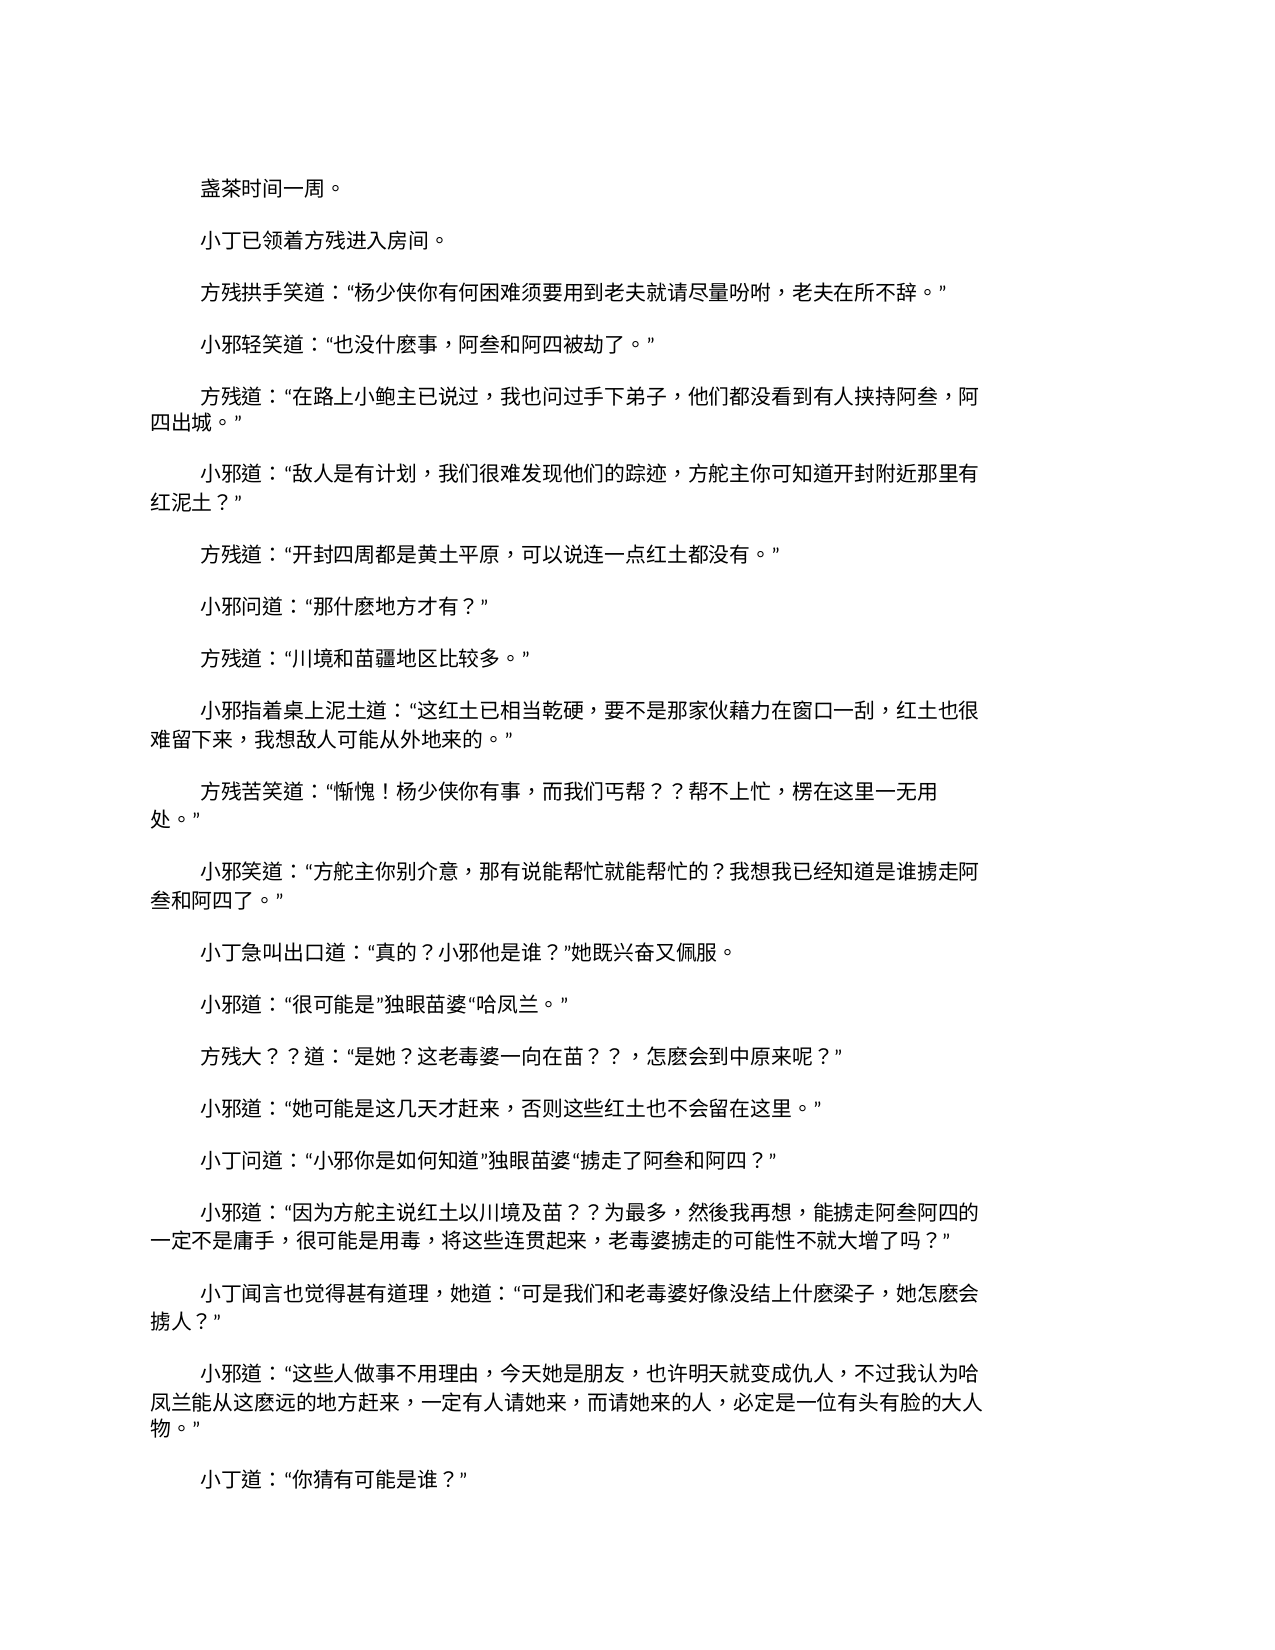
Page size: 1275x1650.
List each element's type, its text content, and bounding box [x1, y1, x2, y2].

text 方残大？？道：“是她？这老毒婆一向在苗？？，怎麽会到中原来呢？” [150, 1042, 1125, 1070]
text 小丁道：“你猜有可能是谁？” [150, 1465, 1125, 1494]
text 方残道：“在路上小鲍主已说过，我也问过手下弟子，他们都没看到有人挟持阿叁，阿 [150, 382, 1125, 410]
text 一定不是庸手，很可能是用毒，将这些连贯起来，老毒婆掳走的可能性不就大增了吗？” [150, 1227, 1125, 1255]
text 小邪道：“因为方舵主说红土以川境及苗？？为最多，然後我再想，能掳走阿叁阿四的 [150, 1198, 1125, 1227]
text 小邪道：“敌人是有计划，我们很难发现他们的踪迹，方舵主你可知道开封附近那里有 [150, 459, 1125, 488]
text 四出城。” [150, 410, 1125, 436]
text 处。” [150, 805, 1125, 834]
text 方残道：“川境和苗疆地区比较多。” [150, 644, 1125, 673]
text 小邪道：“她可能是这几天才赶来，否则这些红土也不会留在这里。” [150, 1094, 1125, 1122]
text 叁和阿四了。” [150, 886, 1125, 914]
text 难留下来，我想敌人可能从外地来的。” [150, 725, 1125, 753]
text 小丁已领着方残进入房间。 [150, 226, 1125, 254]
text 小丁问道：“小邪你是如何知道”独眼苗婆“掳走了阿叁和阿四？” [150, 1146, 1125, 1174]
text 盏茶时间一周。 [150, 174, 1125, 202]
text 凤兰能从这麽远的地方赶来，一定有人请她来，而请她来的人，必定是一位有头有脸的大人 [150, 1388, 1125, 1416]
text 红泥土？” [150, 488, 1125, 516]
text 小邪指着桌上泥土道：“这红土已相当乾硬，要不是那家伙藉力在窗口一刮，红土也很 [150, 696, 1125, 725]
text 小邪笑道：“方舵主你别介意，那有说能帮忙就能帮忙的？我想我已经知道是谁掳走阿 [150, 857, 1125, 886]
text 小邪轻笑道：“也没什麽事，阿叁和阿四被劫了。” [150, 330, 1125, 358]
text 掳人？” [150, 1307, 1125, 1336]
text 小丁闻言也觉得甚有道理，她道：“可是我们和老毒婆好像没结上什麽梁子，她怎麽会 [150, 1279, 1125, 1307]
text 方残拱手笑道：“杨少侠你有何困难须要用到老夫就请尽量吩咐，老夫在所不辞。” [150, 278, 1125, 306]
text 小邪道：“这些人做事不用理由，今天她是朋友，也许明天就变成仇人，不过我认为哈 [150, 1359, 1125, 1388]
text 小邪问道：“那什麽地方才有？” [150, 592, 1125, 621]
text 小丁急叫出口道：“真的？小邪他是谁？”她既兴奋又佩服。 [150, 938, 1125, 966]
text 物。” [150, 1416, 1125, 1442]
text 小邪道：“很可能是”独眼苗婆“哈凤兰。” [150, 990, 1125, 1018]
text 方残苦笑道：“惭愧！杨少侠你有事，而我们丐帮？？帮不上忙，楞在这里一无用 [150, 777, 1125, 805]
text 方残道：“开封四周都是黄土平原，可以说连一点红土都没有。” [150, 540, 1125, 568]
